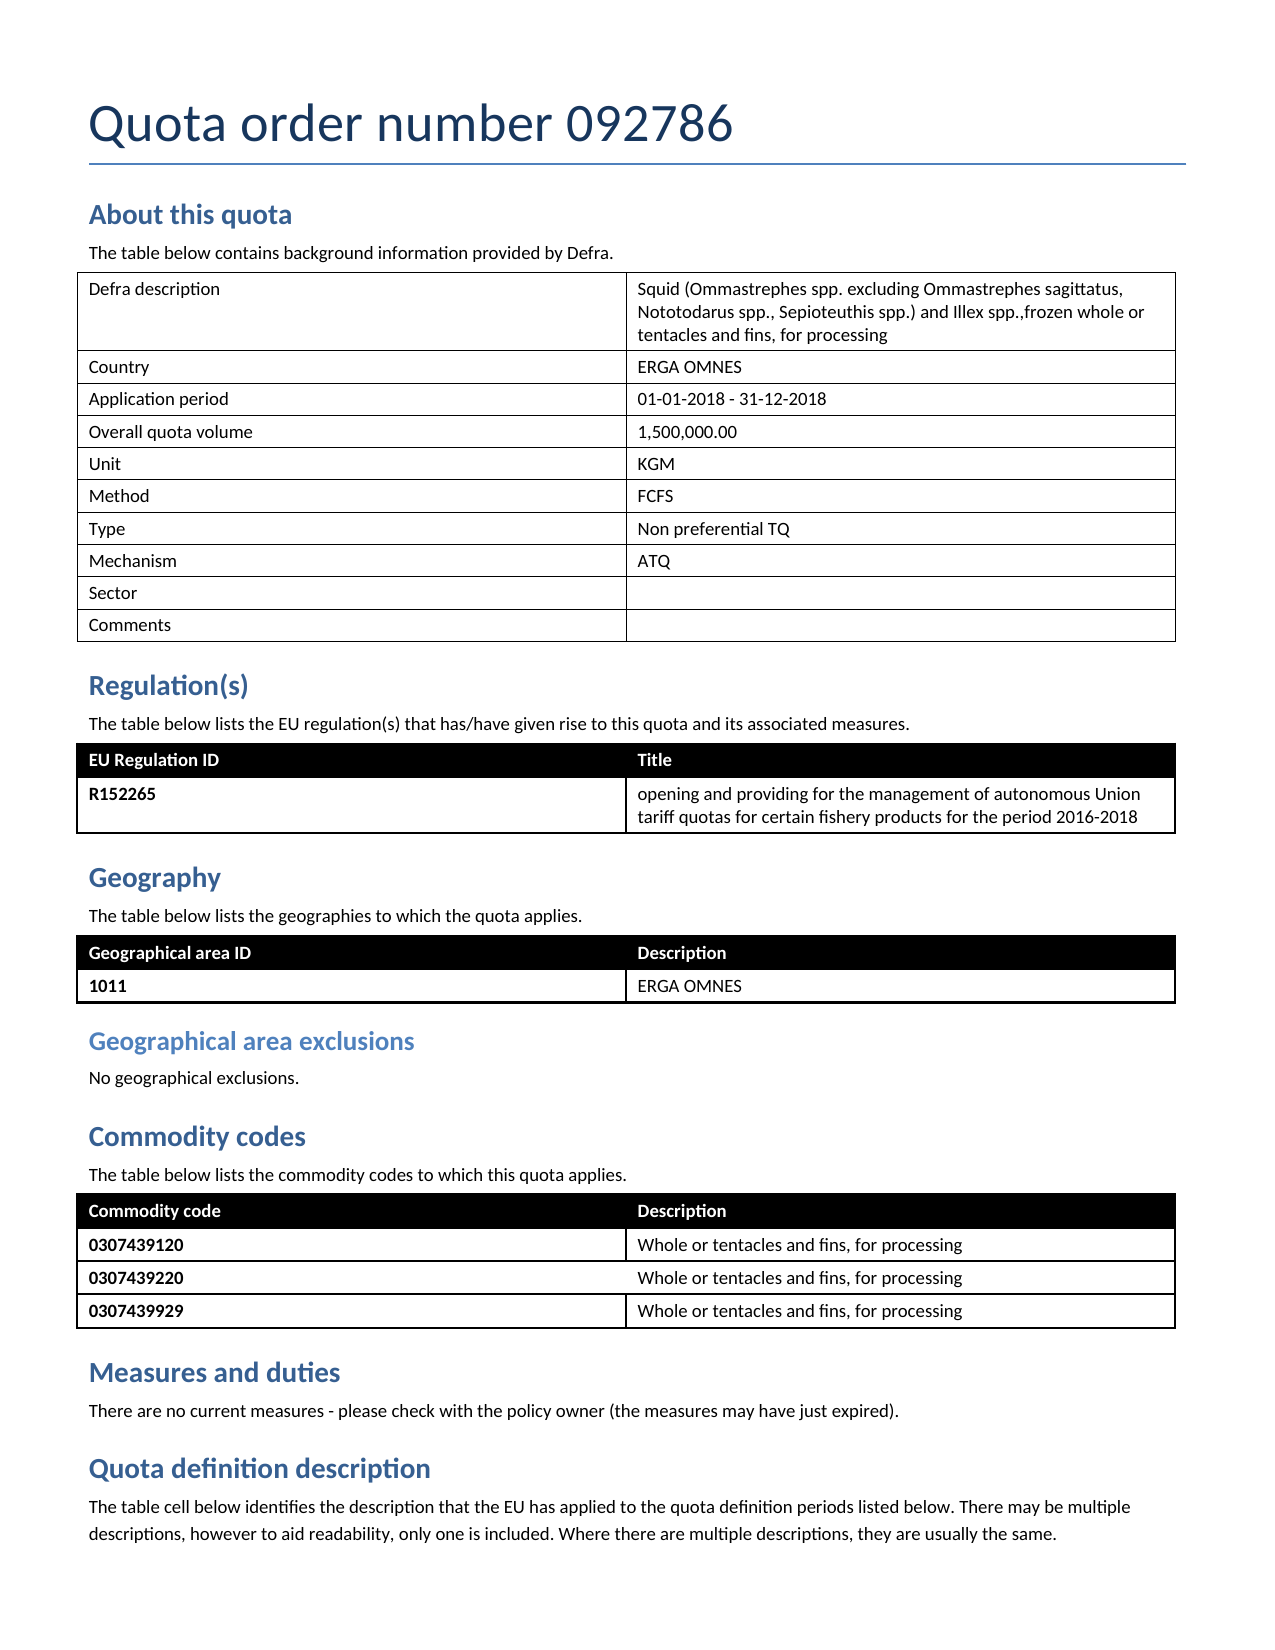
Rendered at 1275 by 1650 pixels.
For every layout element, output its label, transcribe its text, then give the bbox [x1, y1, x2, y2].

table_cell ERGA OMNES [627, 351, 1175, 382]
table_cell [627, 577, 1175, 608]
text There are no current measures - please check with the policy owner (the measures may have just expired). [88, 1399, 1186, 1422]
table_cell Sector [78, 577, 626, 608]
table_header Title [626, 745, 1174, 776]
table_cell Whole or tentacles and fins, for processing [626, 1262, 1174, 1293]
text No geographical exclusions. [88, 1066, 1186, 1089]
text The table below lists the commodity codes to which this quota applies. [88, 1163, 1186, 1186]
table_cell Type [78, 513, 626, 544]
title Quota order number 092786 [88, 88, 1186, 165]
table_cell ATQ [627, 545, 1175, 576]
table_cell Comments [78, 610, 626, 641]
subtitle Measures and duties [88, 1354, 1186, 1389]
table_cell Application period [78, 384, 626, 415]
table_header Squid (Ommastrephes spp. excluding Ommastrephes sagittatus, Nototodarus spp., Sepioteuthis spp.) and Illex spp.,frozen whole or tentacles and fins, for processing [627, 273, 1175, 350]
table_cell Country [78, 351, 626, 382]
table_cell Whole or tentacles and fins, for processing [627, 1229, 1174, 1260]
table_cell Non preferential TQ [627, 513, 1175, 544]
table_cell Overall quota volume [78, 416, 626, 447]
table_header Commodity code [78, 1195, 626, 1227]
table_cell FCFS [627, 480, 1175, 512]
table_cell [627, 610, 1175, 641]
table_header Description [626, 1195, 1174, 1227]
table_cell 0307439120 [78, 1229, 625, 1260]
table_cell 0307439220 [78, 1262, 626, 1293]
subtitle Regulation(s) [88, 667, 1186, 702]
table_header Defra description [78, 273, 626, 350]
table_cell R152265 [78, 778, 625, 832]
table_cell Whole or tentacles and fins, for processing [627, 1295, 1174, 1327]
table_cell Method [78, 480, 626, 512]
table_cell 0307439929 [78, 1295, 625, 1327]
table_cell 1,500,000.00 [627, 416, 1175, 447]
table_cell Unit [78, 448, 626, 479]
subtitle Commodity codes [88, 1118, 1186, 1153]
table_cell 01-01-2018 - 31-12-2018 [627, 384, 1175, 415]
table_header Geographical area ID [78, 937, 626, 968]
table_cell 1011 [78, 970, 625, 1001]
table_cell KGM [627, 448, 1175, 479]
table_header EU Regulation ID [78, 745, 626, 776]
subtitle Geography [88, 859, 1186, 895]
text The table below lists the EU regulation(s) that has/have given rise to this quota and its associated measures. [88, 712, 1186, 735]
subtitle Quota definition description [88, 1450, 1186, 1486]
text The table below contains background information provided by Defra. [88, 241, 1186, 264]
text The table cell below identifies the description that the EU has applied to the quota definition periods listed below. There may be multiple descriptions, however to aid readability, only one is included. Where there are multiple descriptions, they are usually the same. [88, 1495, 1186, 1544]
subtitle About this quota [88, 196, 1186, 232]
table_cell opening and providing for the management of autonomous Union tariff quotas for certain fishery products for the period 2016-2018 [627, 778, 1174, 832]
table_cell ERGA OMNES [627, 970, 1174, 1001]
table_header Description [626, 937, 1174, 968]
text The table below lists the geographies to which the quota applies. [88, 904, 1186, 927]
table_cell Mechanism [78, 545, 626, 576]
subtitle Geographical area exclusions [88, 1024, 1186, 1057]
